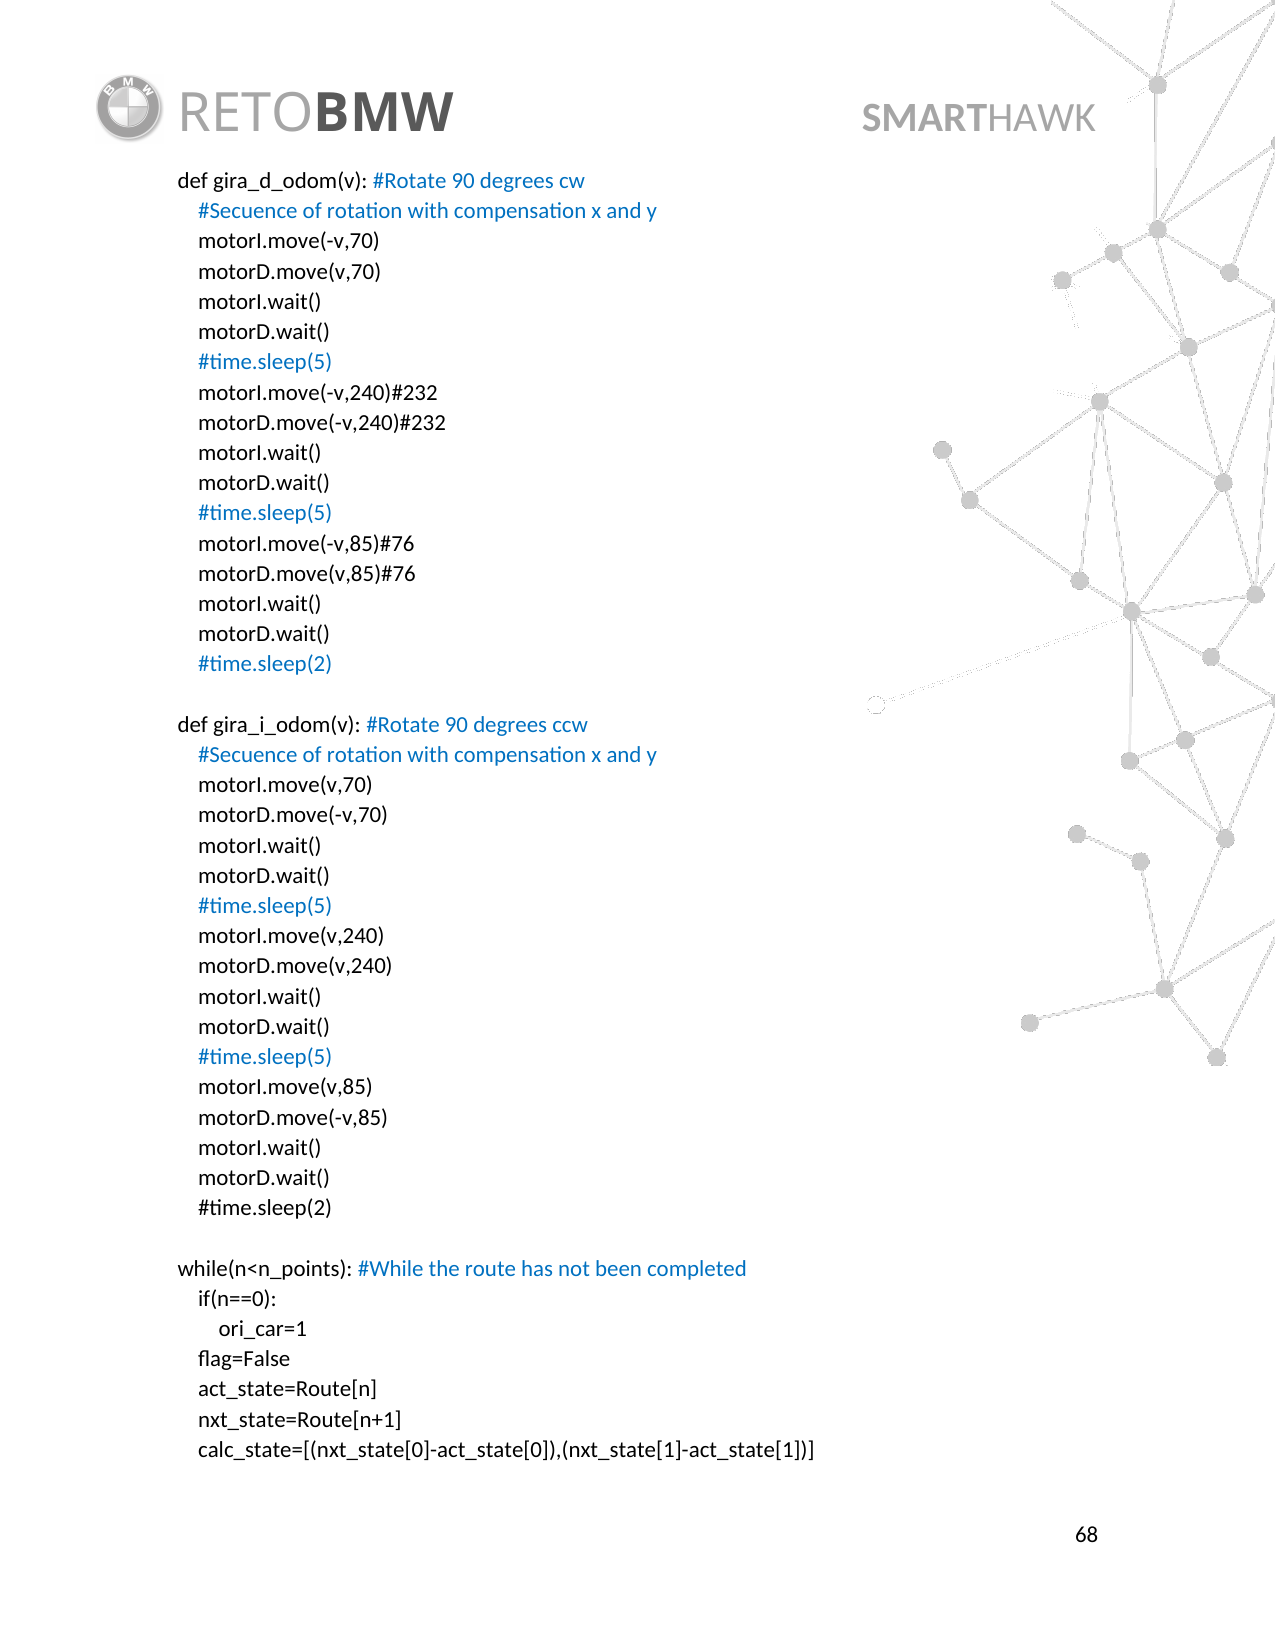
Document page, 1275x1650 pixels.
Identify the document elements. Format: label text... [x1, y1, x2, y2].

text if(n==0): [177, 1284, 1098, 1312]
text motorI.move(v,70) [177, 770, 1098, 798]
text #time.sleep(5) [177, 498, 1098, 527]
text motorI.wait() [177, 982, 1098, 1010]
text motorD.wait() [177, 1163, 1098, 1191]
text motorD.wait() [177, 1012, 1098, 1040]
text motorD.move(v,70) [177, 257, 1098, 285]
text ori_car=1 [177, 1314, 1098, 1342]
text motorI.move(-v,85)#76 [177, 529, 1098, 557]
text motorD.move(v,240) [177, 952, 1098, 980]
text #time.sleep(2) [177, 649, 1098, 678]
text act_state=Route[n] [177, 1374, 1098, 1403]
text #time.sleep(5) [177, 891, 1098, 919]
text motorI.wait() [177, 1133, 1098, 1161]
text motorI.move(-v,240)#232 [177, 378, 1098, 406]
text #time.sleep(2) [177, 1193, 1098, 1221]
text motorI.move(v,240) [177, 921, 1098, 949]
text motorD.wait() [177, 468, 1098, 496]
text while(n<n_points): #While the route has not been completed [177, 1254, 1098, 1282]
picture [867, 0, 1275, 1107]
text def gira_i_odom(v): #Rotate 90 degrees ccw [177, 710, 1098, 738]
text nxt_state=Route[n+1] [177, 1405, 1098, 1433]
text motorD.move(-v,240)#232 [177, 408, 1098, 436]
text motorD.move(v,85)#76 [177, 559, 1098, 587]
text def gira_d_odom(v): #Rotate 90 degrees cw [177, 166, 1098, 194]
text motorI.move(-v,70) [177, 227, 1098, 255]
text #Secuence of rotation with compensation x and y [177, 740, 1098, 768]
text #time.sleep(5) [177, 347, 1098, 376]
text calc_state=[(nxt_state[0]-act_state[0]),(nxt_state[1]-act_state[1])] [177, 1435, 1098, 1463]
text flag=False [177, 1344, 1098, 1372]
text motorI.wait() [177, 438, 1098, 466]
text motorD.wait() [177, 861, 1098, 889]
text motorI.wait() [177, 589, 1098, 617]
text motorD.wait() [177, 619, 1098, 647]
text motorD.move(-v,70) [177, 801, 1098, 829]
text #Secuence of rotation with compensation x and y [177, 196, 1098, 224]
picture [867, 119, 874, 127]
text motorI.wait() [177, 831, 1098, 859]
text motorI.wait() [177, 287, 1098, 315]
text motorD.wait() [177, 317, 1098, 345]
text motorI.move(v,85) [177, 1072, 1098, 1101]
text #time.sleep(5) [177, 1042, 1098, 1070]
text motorD.move(-v,85) [177, 1103, 1098, 1131]
